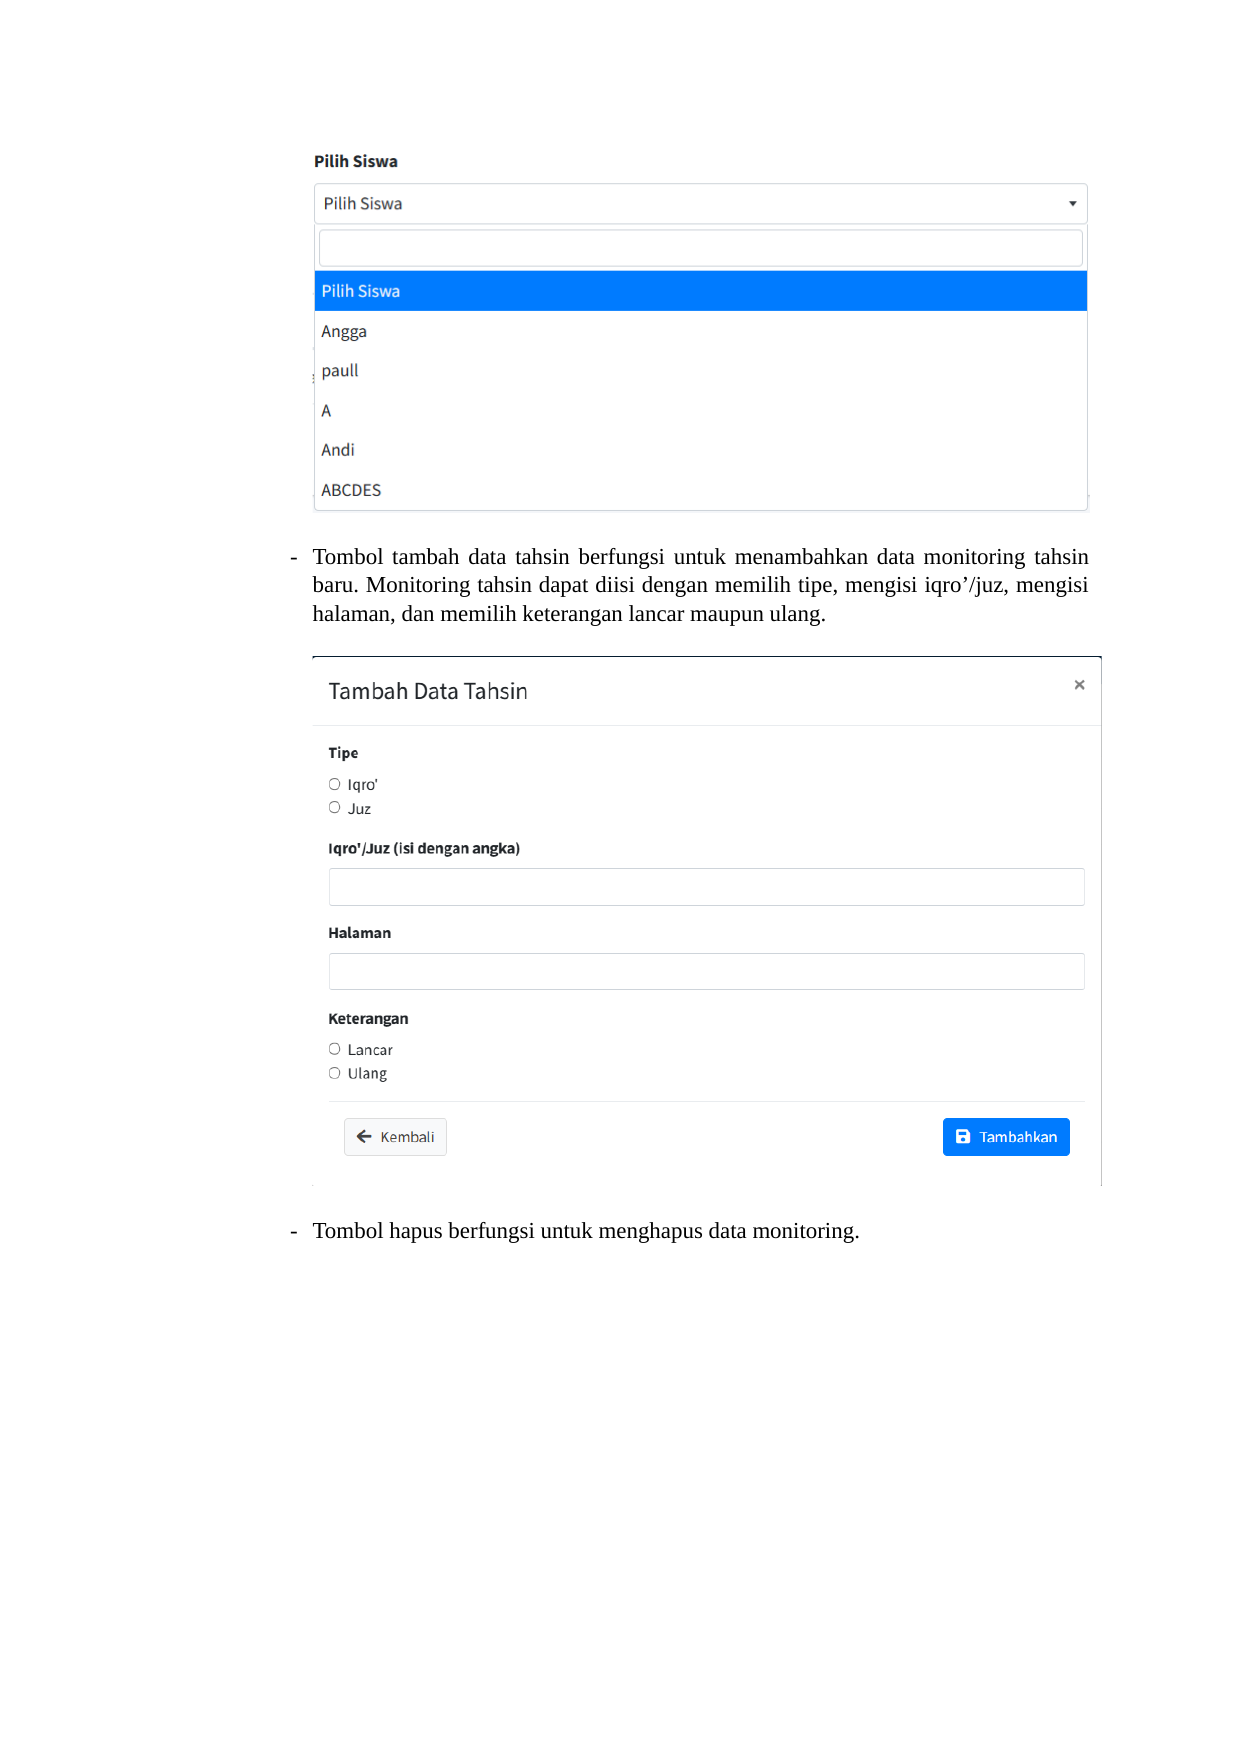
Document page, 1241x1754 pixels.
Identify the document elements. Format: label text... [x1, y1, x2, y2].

list Tombol hapus berfungsi untuk menghapus data monitoring. [290, 1217, 1090, 1243]
picture [312, 150, 1090, 513]
picture [312, 656, 1102, 1186]
list Tombol tambah data tahsin berfungsi untuk menambahkan data monitoring tahsin baru. Monitoring tahsin dapat diisi dengan memilih tipe, mengisi iqro’/juz, mengisi halaman, dan memilih keterangan lancar maupun ulang. [290, 543, 1090, 626]
